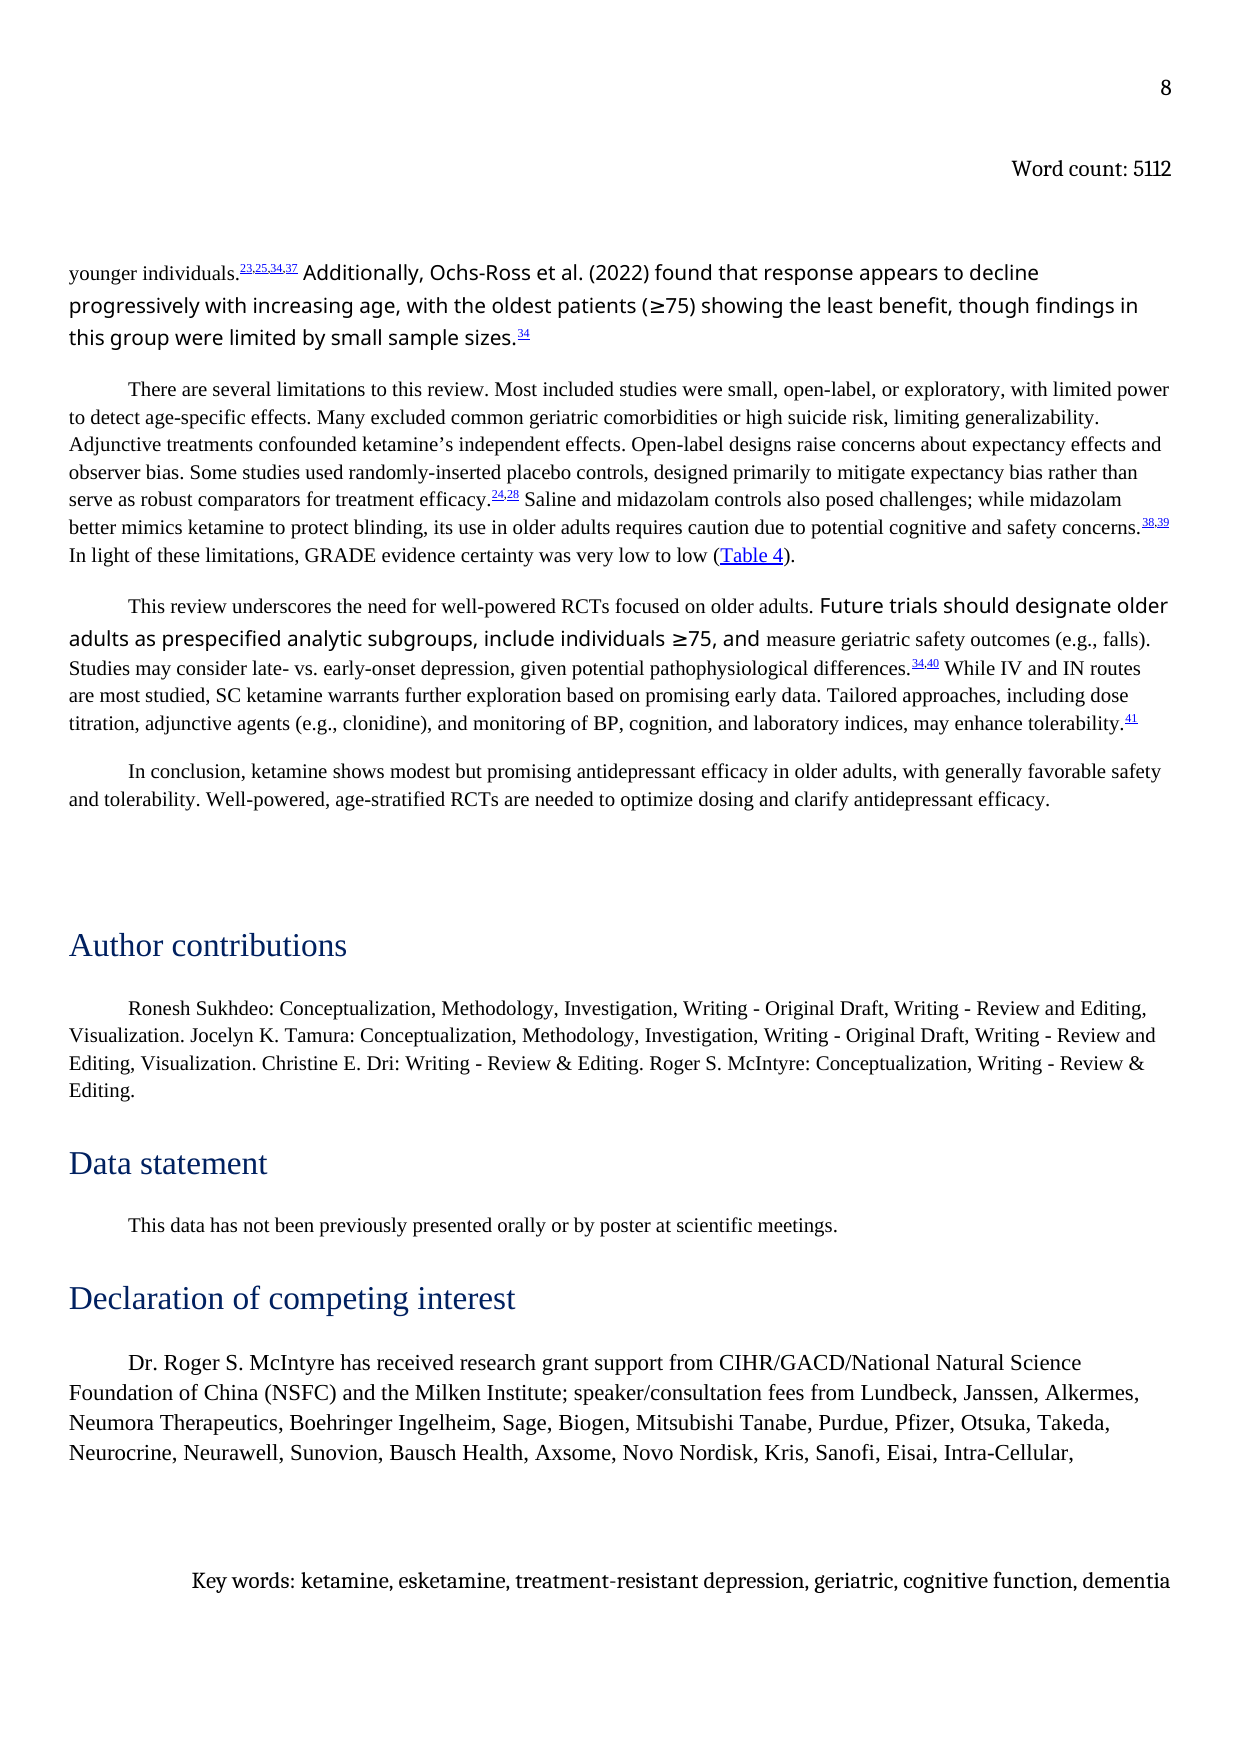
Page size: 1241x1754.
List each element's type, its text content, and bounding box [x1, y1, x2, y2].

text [69, 1348, 1171, 1466]
text Author contributions [69, 926, 1171, 964]
text This data has not been previously presented orally or by poster at scientific meetings. [69, 1213, 1171, 1237]
text Data statement [69, 1143, 1171, 1182]
text Declaration of competing interest [69, 1278, 1171, 1317]
text In conclusion, ketamine shows modest but promising antidepressant efficacy in older adults, with generally favorable safety and tolerability. Well-powered, age-stratified RCTs are needed to optimize dosing and clarify antidepressant efficacy. [69, 759, 1171, 811]
text Ronesh Sukhdeo: Conceptualization, Methodology, Investigation, Writing - Original Draft, Writing - Review and Editing, Visualization. Jocelyn K. Tamura: Conceptualization, Methodology, Investigation, Writing - Original Draft, Writing - Review and Editing, Visualization. Christine E. Dri: Writing - Review & Editing. Roger S. McIntyre: Conceptualization, Writing - Review & Editing. [69, 996, 1171, 1102]
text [69, 258, 1171, 352]
text There are several limitations to this review. Most included studies were small, open-label, or exploratory, with limited power to detect age-specific effects. Many excluded common geriatric comorbidities or high suicide risk, limiting generalizability. Adjunctive treatments confounded ketamine’s independent effects. Open-label designs raise concerns about expectancy effects and observer bias. Some studies used randomly-inserted placebo controls, designed primarily to mitigate expectancy bias rather than serve as robust comparators for treatment efficacy.24,28 Saline and midazolam controls also posed challenges; while midazolam better mimics ketamine to protect blinding, its use in older adults requires caution due to potential cognitive and safety concerns.38,39 In light of these limitations, GRADE evidence certainty was very low to low (Table 4). [69, 377, 1171, 567]
text This review underscores the need for well-powered RCTs focused on older adults. Future trials should designate older adults as prespecified analytic subgroups, include individuals ≥75, and measure geriatric safety outcomes (e.g., falls). Studies may consider late- vs. early-onset depression, given potential pathophysiological differences.34,40 While IV and IN routes are most studied, SC ketamine warrants further exploration based on promising early data. Tailored approaches, including dose titration, adjunctive agents (e.g., clonidine), and monitoring of BP, cognition, and laboratory indices, may enhance tolerability.41 [69, 591, 1171, 735]
